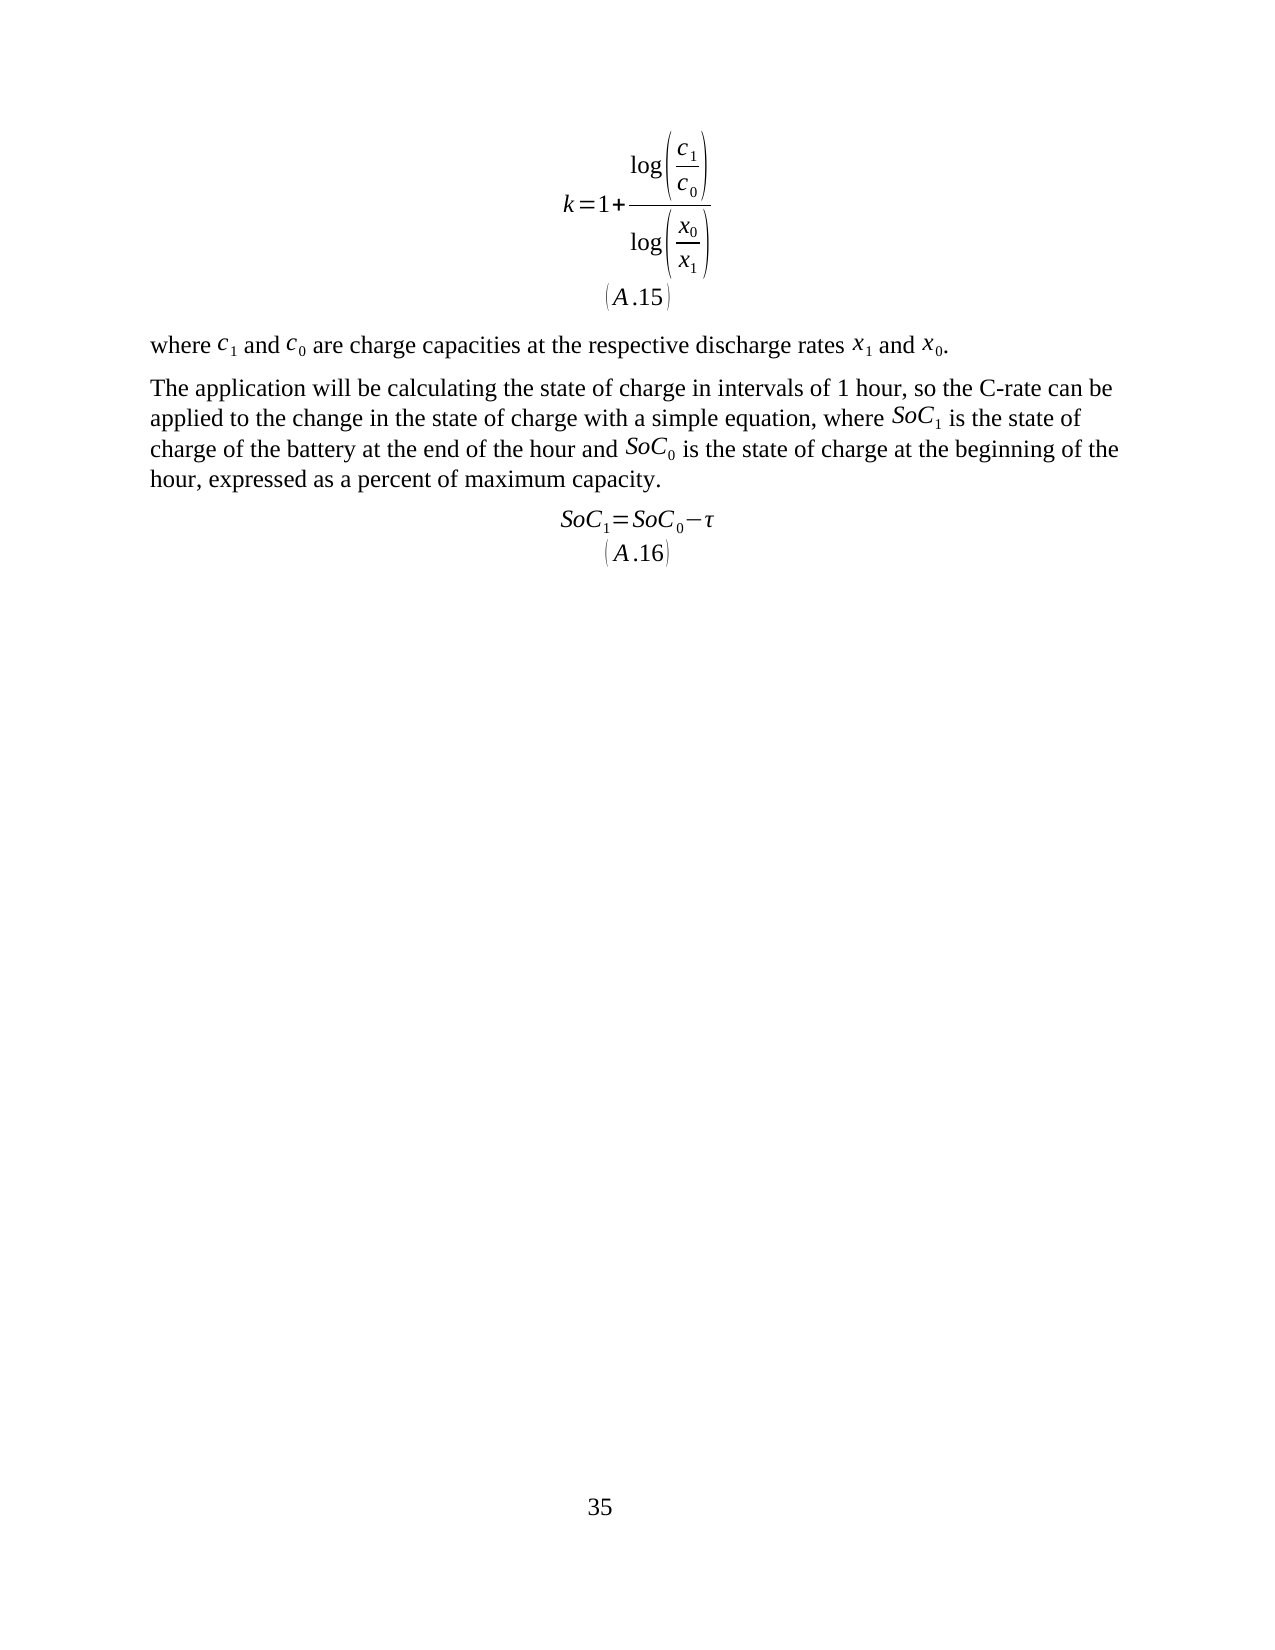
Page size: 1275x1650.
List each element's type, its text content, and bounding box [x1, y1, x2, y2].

text The application will be calculating the state of charge in intervals of 1 hour, so the C-rate can be applied to the change in the state of charge with a simple equation, where is the state of charge of the battery at the end of the hour and is the state of charge at the beginning of the hour, expressed as a percent of maximum capacity. [150, 373, 1125, 493]
text where and are charge capacities at the respective discharge rates and . [150, 329, 1125, 360]
